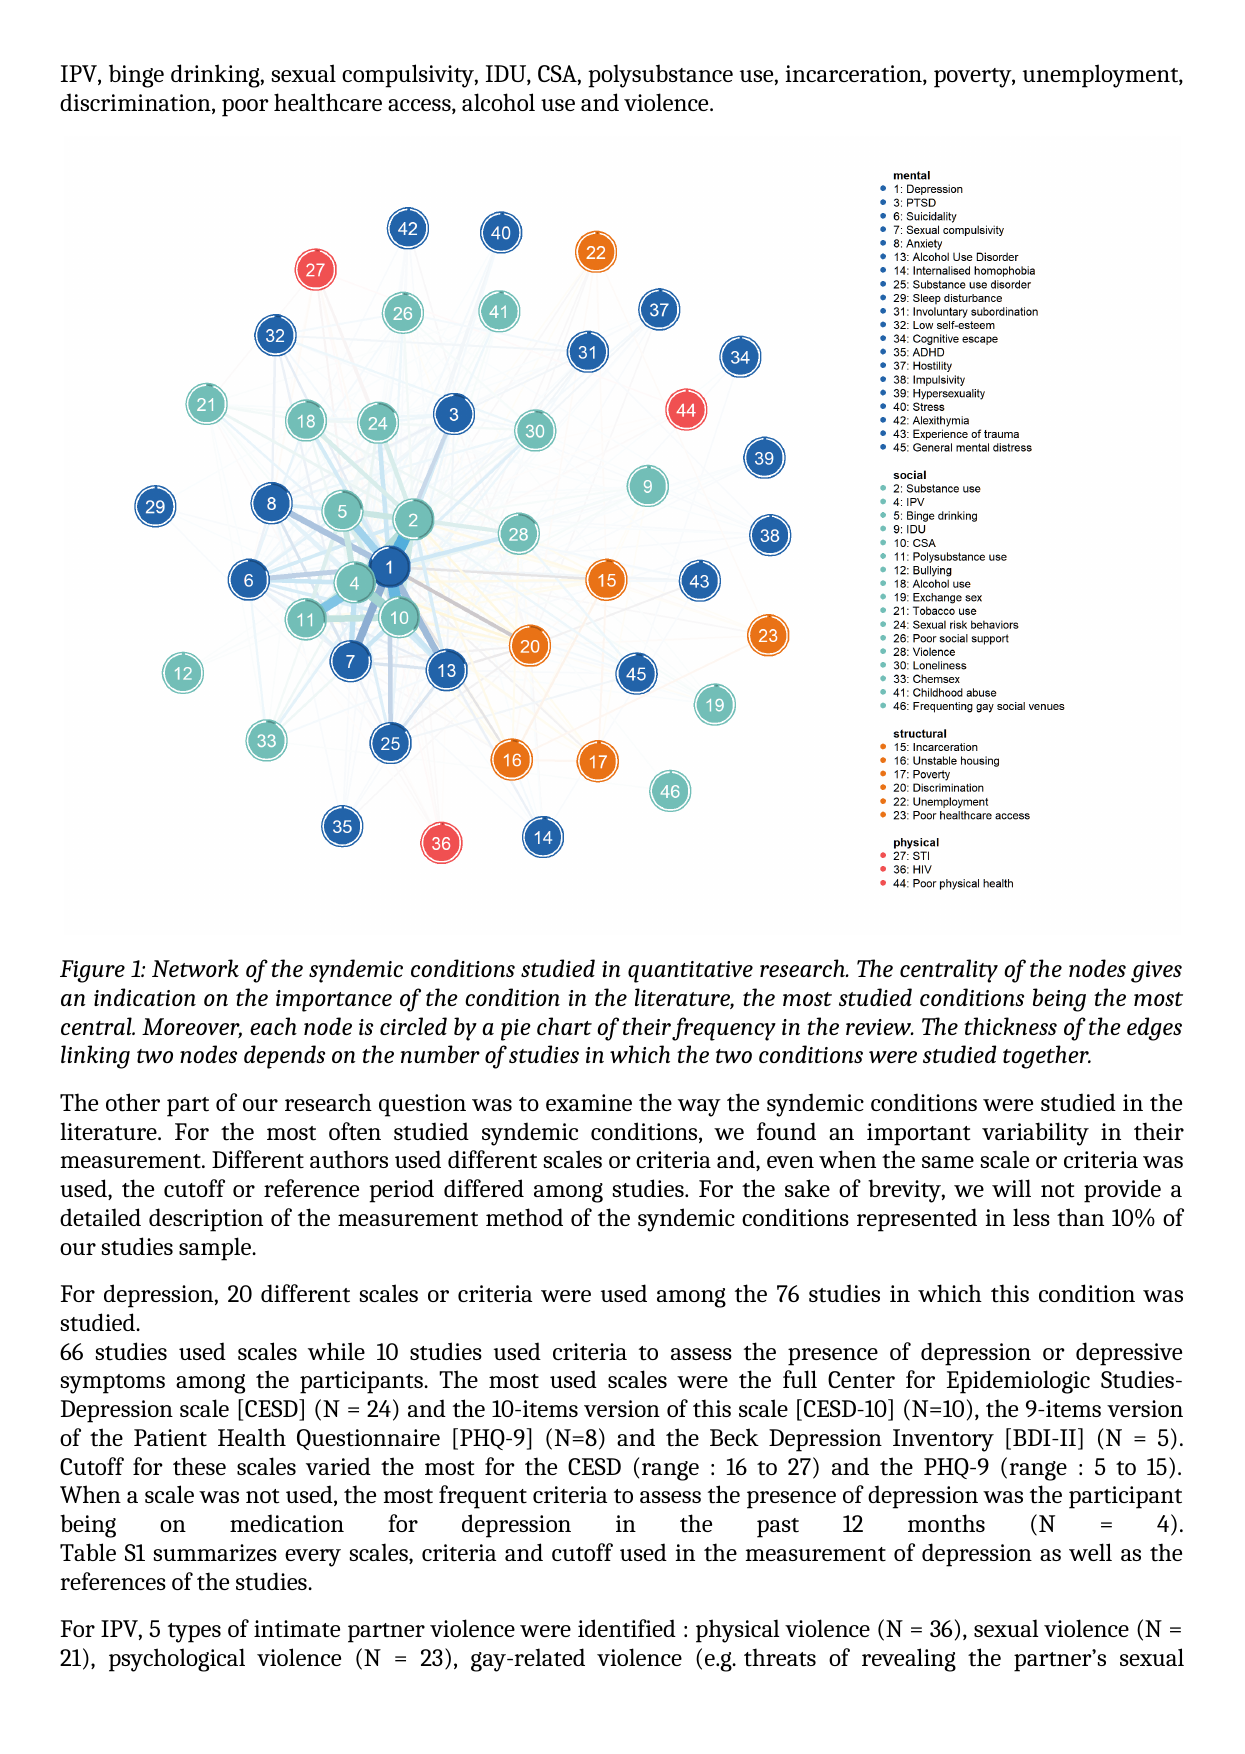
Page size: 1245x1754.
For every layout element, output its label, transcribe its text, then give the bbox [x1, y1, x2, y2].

picture [63, 136, 1182, 935]
text For depression, 20 different scales or criteria were used among the 76 studies in which this condition was studied. 66 studies used scales while 10 studies used criteria to assess the presence of depression or depressive symptoms among the participants. The most used scales were the full Center for Epidemiologic Studies-Depression scale [CESD] (N = 24) and the 10-items version of this scale [CESD-10] (N=10), the 9-items version of the Patient Health Questionnaire [PHQ-9] (N=8) and the Beck Depression Inventory [BDI-II] (N = 5). Cutoff for these scales varied the most for the CESD (range : 16 to 27) and the PHQ-9 (range : 5 to 15). When a scale was not used, the most frequent criteria to assess the presence of depression was the participant being on medication for depression in the past 12 months (N = 4). Table S1 summarizes every scales, criteria and cutoff used in the measurement of depression as well as the references of the studies. [60, 1280, 1185, 1596]
text The other part of our research question was to examine the way the syndemic conditions were studied in the literature. For the most often studied syndemic conditions, we found an important variability in their measurement. Different authors used different scales or criteria and, even when the same scale or criteria was used, the cutoff or reference period differed among studies. For the sake of brevity, we will not provide a detailed description of the measurement method of the syndemic conditions represented in less than 10% of our studies sample. [60, 1089, 1185, 1261]
